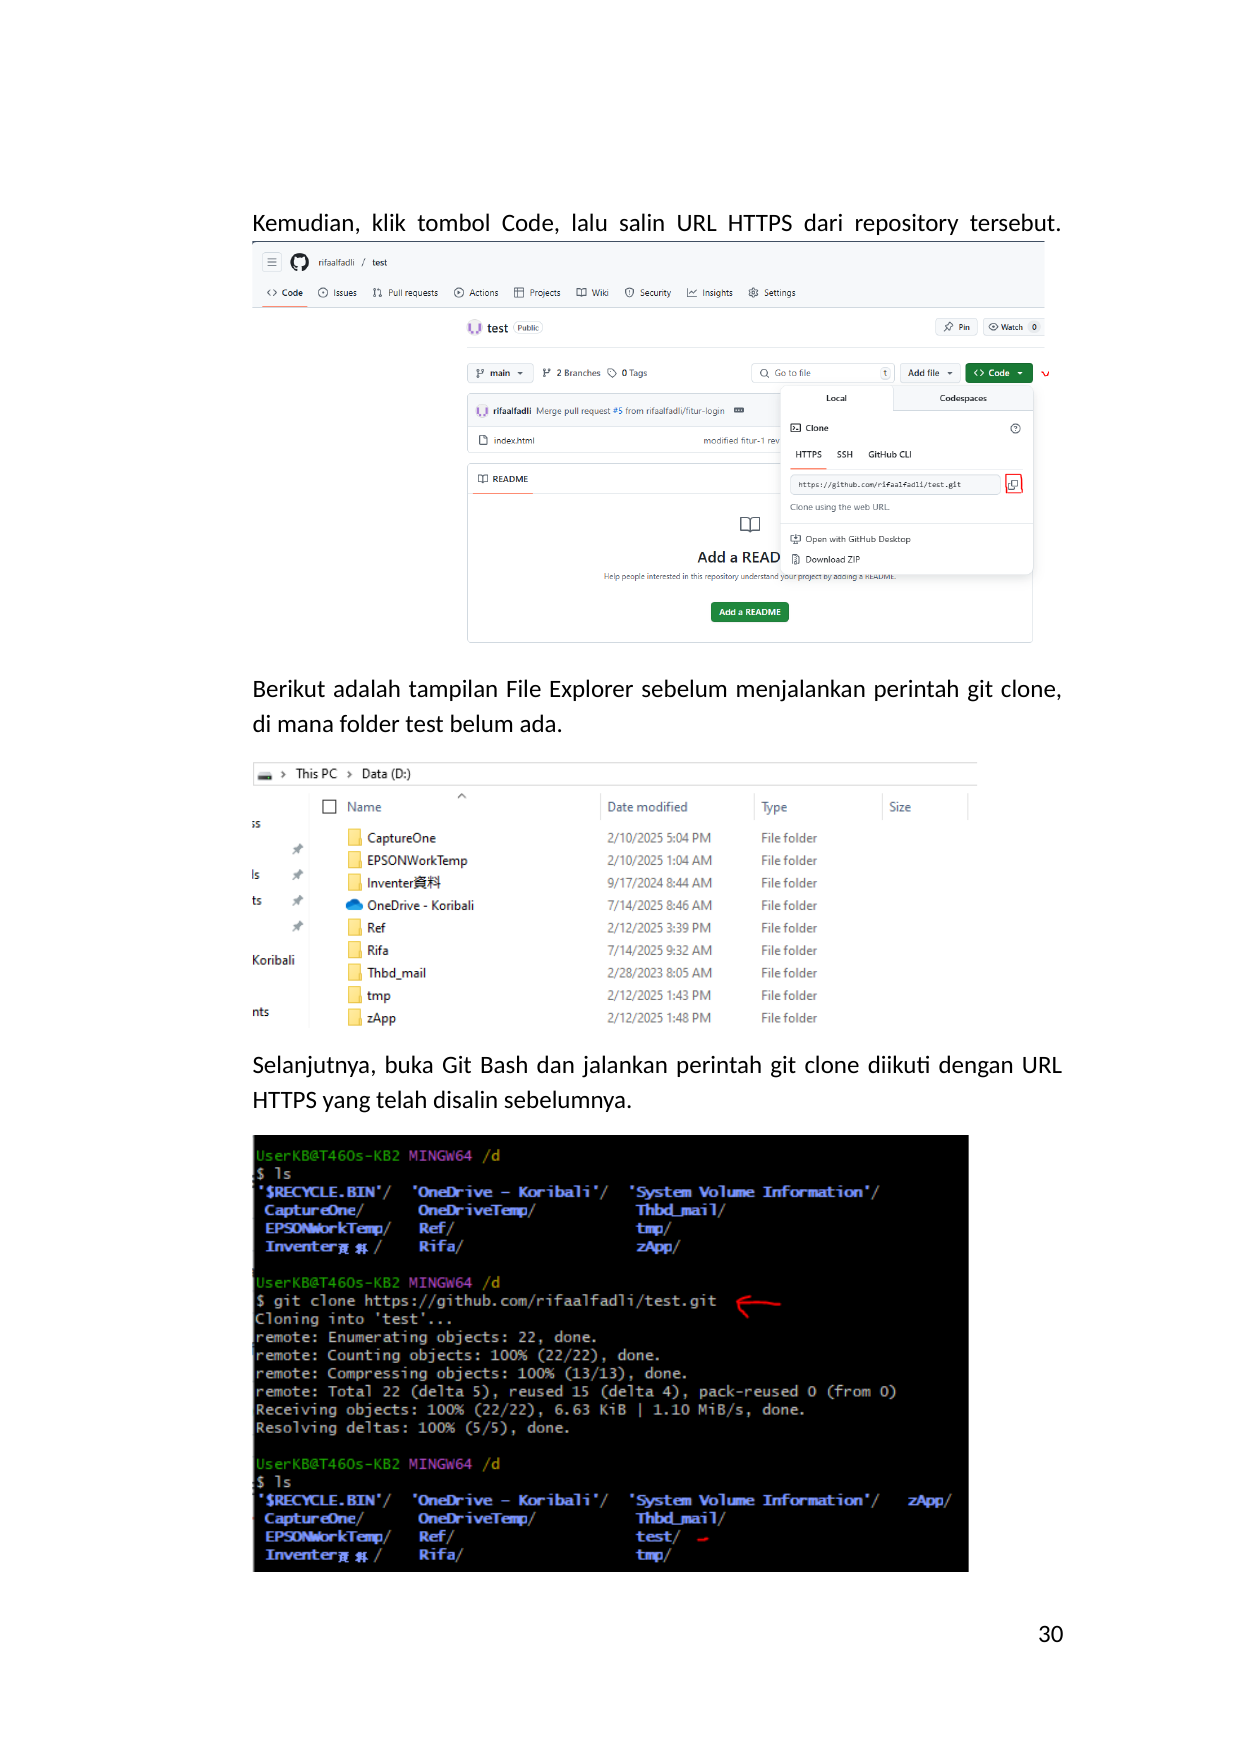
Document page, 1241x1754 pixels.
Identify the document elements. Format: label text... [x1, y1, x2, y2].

text Selanjutnya, buka Git Bash dan jalankan perintah git clone diikuti dengan URL HTTPS yang telah disalin sebelumnya. [252, 1049, 1063, 1115]
picture [252, 241, 1049, 652]
text Berikut adalah tampilan File Explorer sebelum menjalankan perintah git clone, di mana folder test belum ada. [252, 673, 1063, 738]
picture [252, 1135, 969, 1572]
picture [252, 759, 978, 1028]
